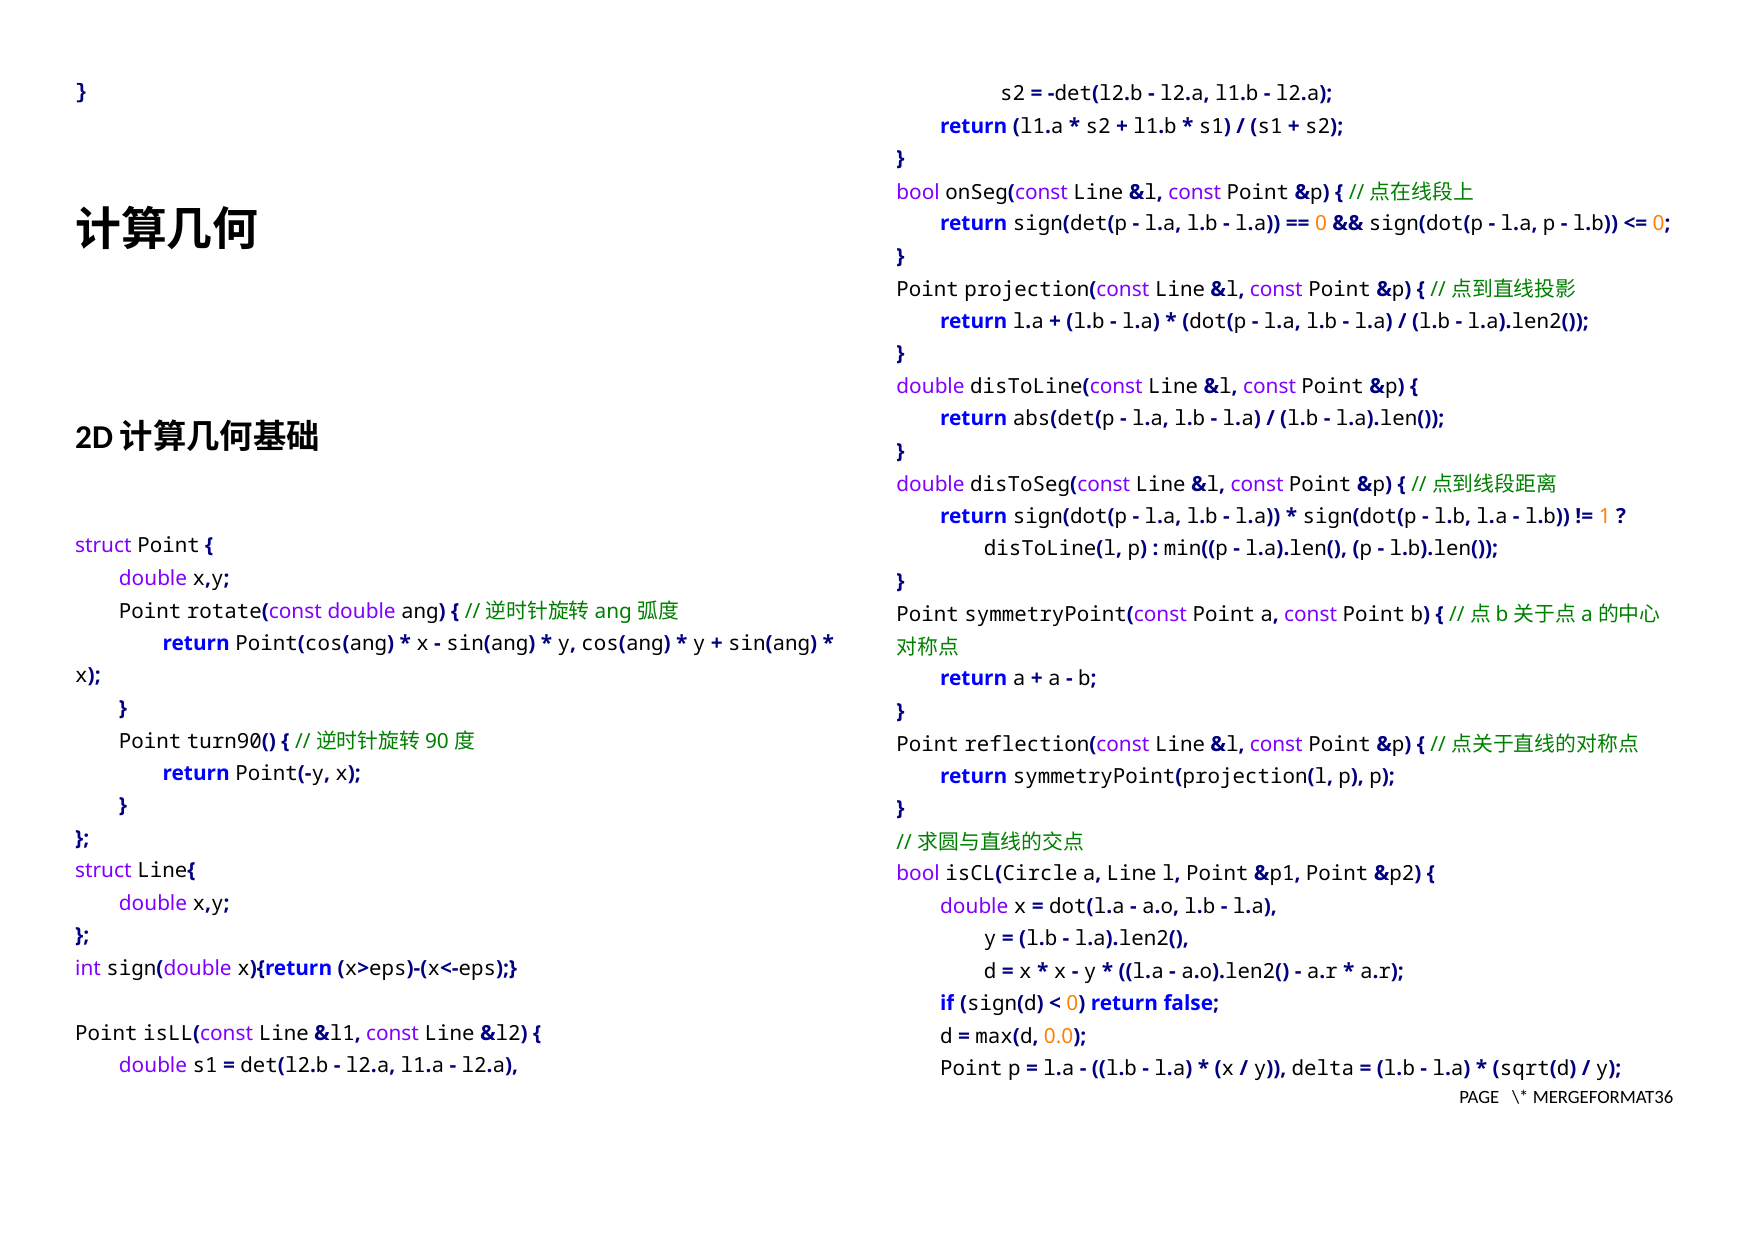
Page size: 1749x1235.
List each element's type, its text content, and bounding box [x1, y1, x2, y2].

text double s1 = det(l2.b - l2.a, l1.a - l2.a), [75, 1048, 852, 1081]
text double x,y; [75, 886, 852, 918]
text Point projection(const Line &l, const Point &p) { // 点到直线投影 [896, 271, 1673, 304]
text if (sign(d) < 0) return false; [896, 986, 1673, 1019]
text Point reflection(const Line &l, const Point &p) { // 点关于直线的对称点 [896, 726, 1673, 759]
text } [75, 788, 852, 821]
text bool onSeg(const Line &l, const Point &p) { // 点在线段上 [896, 174, 1673, 206]
text } [896, 141, 1673, 174]
subtitle 计算几何 [75, 177, 852, 274]
text } [896, 791, 1673, 824]
text }; [75, 821, 852, 853]
subtitle 2D计算几何基础 [75, 401, 852, 466]
text Point symmetryPoint(const Point a, const Point b) { // 点 b 关于点 a 的中心对称点 [896, 596, 1673, 661]
text } [896, 564, 1673, 596]
text } [896, 434, 1673, 466]
text Point isLL(const Line &l1, const Line &l2) { [75, 1016, 852, 1048]
text struct Point { [75, 528, 852, 561]
text d = x * x - y * ((l.a - a.o).len2() - a.r * a.r); [896, 954, 1673, 986]
text double x = dot(l.a - a.o, l.b - l.a), [896, 889, 1673, 921]
text disToLine(l, p) : min((p - l.a).len(), (p - l.b).len()); [896, 531, 1673, 564]
text Point p = l.a - ((l.b - l.a) * (x / y)), delta = (l.b - l.a) * (sqrt(d) / y); [896, 1051, 1673, 1084]
text return a + a - b; [896, 661, 1673, 694]
text bool isCL(Circle a, Line l, Point &p1, Point &p2) { [896, 856, 1673, 889]
text return (l1.a * s2 + l1.b * s1) / (s1 + s2); [896, 109, 1673, 141]
text return Point(-y, x); [75, 756, 852, 788]
text } [896, 694, 1673, 726]
text return Point(cos(ang) * x - sin(ang) * y, cos(ang) * y + sin(ang) * x); [75, 626, 852, 691]
text // 求圆与直线的交点 [896, 824, 1673, 856]
text struct Line{ [75, 853, 852, 886]
text } [896, 239, 1673, 271]
text d = max(d, 0.0); [896, 1019, 1673, 1051]
text } [896, 336, 1673, 369]
text double x,y; [75, 561, 852, 593]
text int sign(double x){return (x>eps)-(x<-eps);} [75, 951, 852, 983]
text } [75, 691, 852, 723]
text s2 = -det(l2.b - l2.a, l1.b - l2.a); [896, 76, 1673, 109]
text y = (l.b - l.a).len2(), [896, 921, 1673, 954]
text } [75, 76, 852, 109]
text }; [75, 918, 852, 951]
text double disToSeg(const Line &l, const Point &p) { // 点到线段距离 [896, 466, 1673, 499]
text return sign(dot(p - l.a, l.b - l.a)) * sign(dot(p - l.b, l.a - l.b)) != 1 ? [896, 499, 1673, 531]
text Point rotate(const double ang) { // 逆时针旋转 ang 弧度 [75, 593, 852, 626]
text return symmetryPoint(projection(l, p), p); [896, 759, 1673, 791]
text return abs(det(p - l.a, l.b - l.a) / (l.b - l.a).len()); [896, 401, 1673, 434]
text Point turn90() { // 逆时针旋转 90 度 [75, 723, 852, 756]
text double disToLine(const Line &l, const Point &p) { [896, 369, 1673, 401]
text return sign(det(p - l.a, l.b - l.a)) == 0 && sign(dot(p - l.a, p - l.b)) <= 0; [896, 206, 1673, 239]
text return l.a + (l.b - l.a) * (dot(p - l.a, l.b - l.a) / (l.b - l.a).len2()); [896, 304, 1673, 336]
